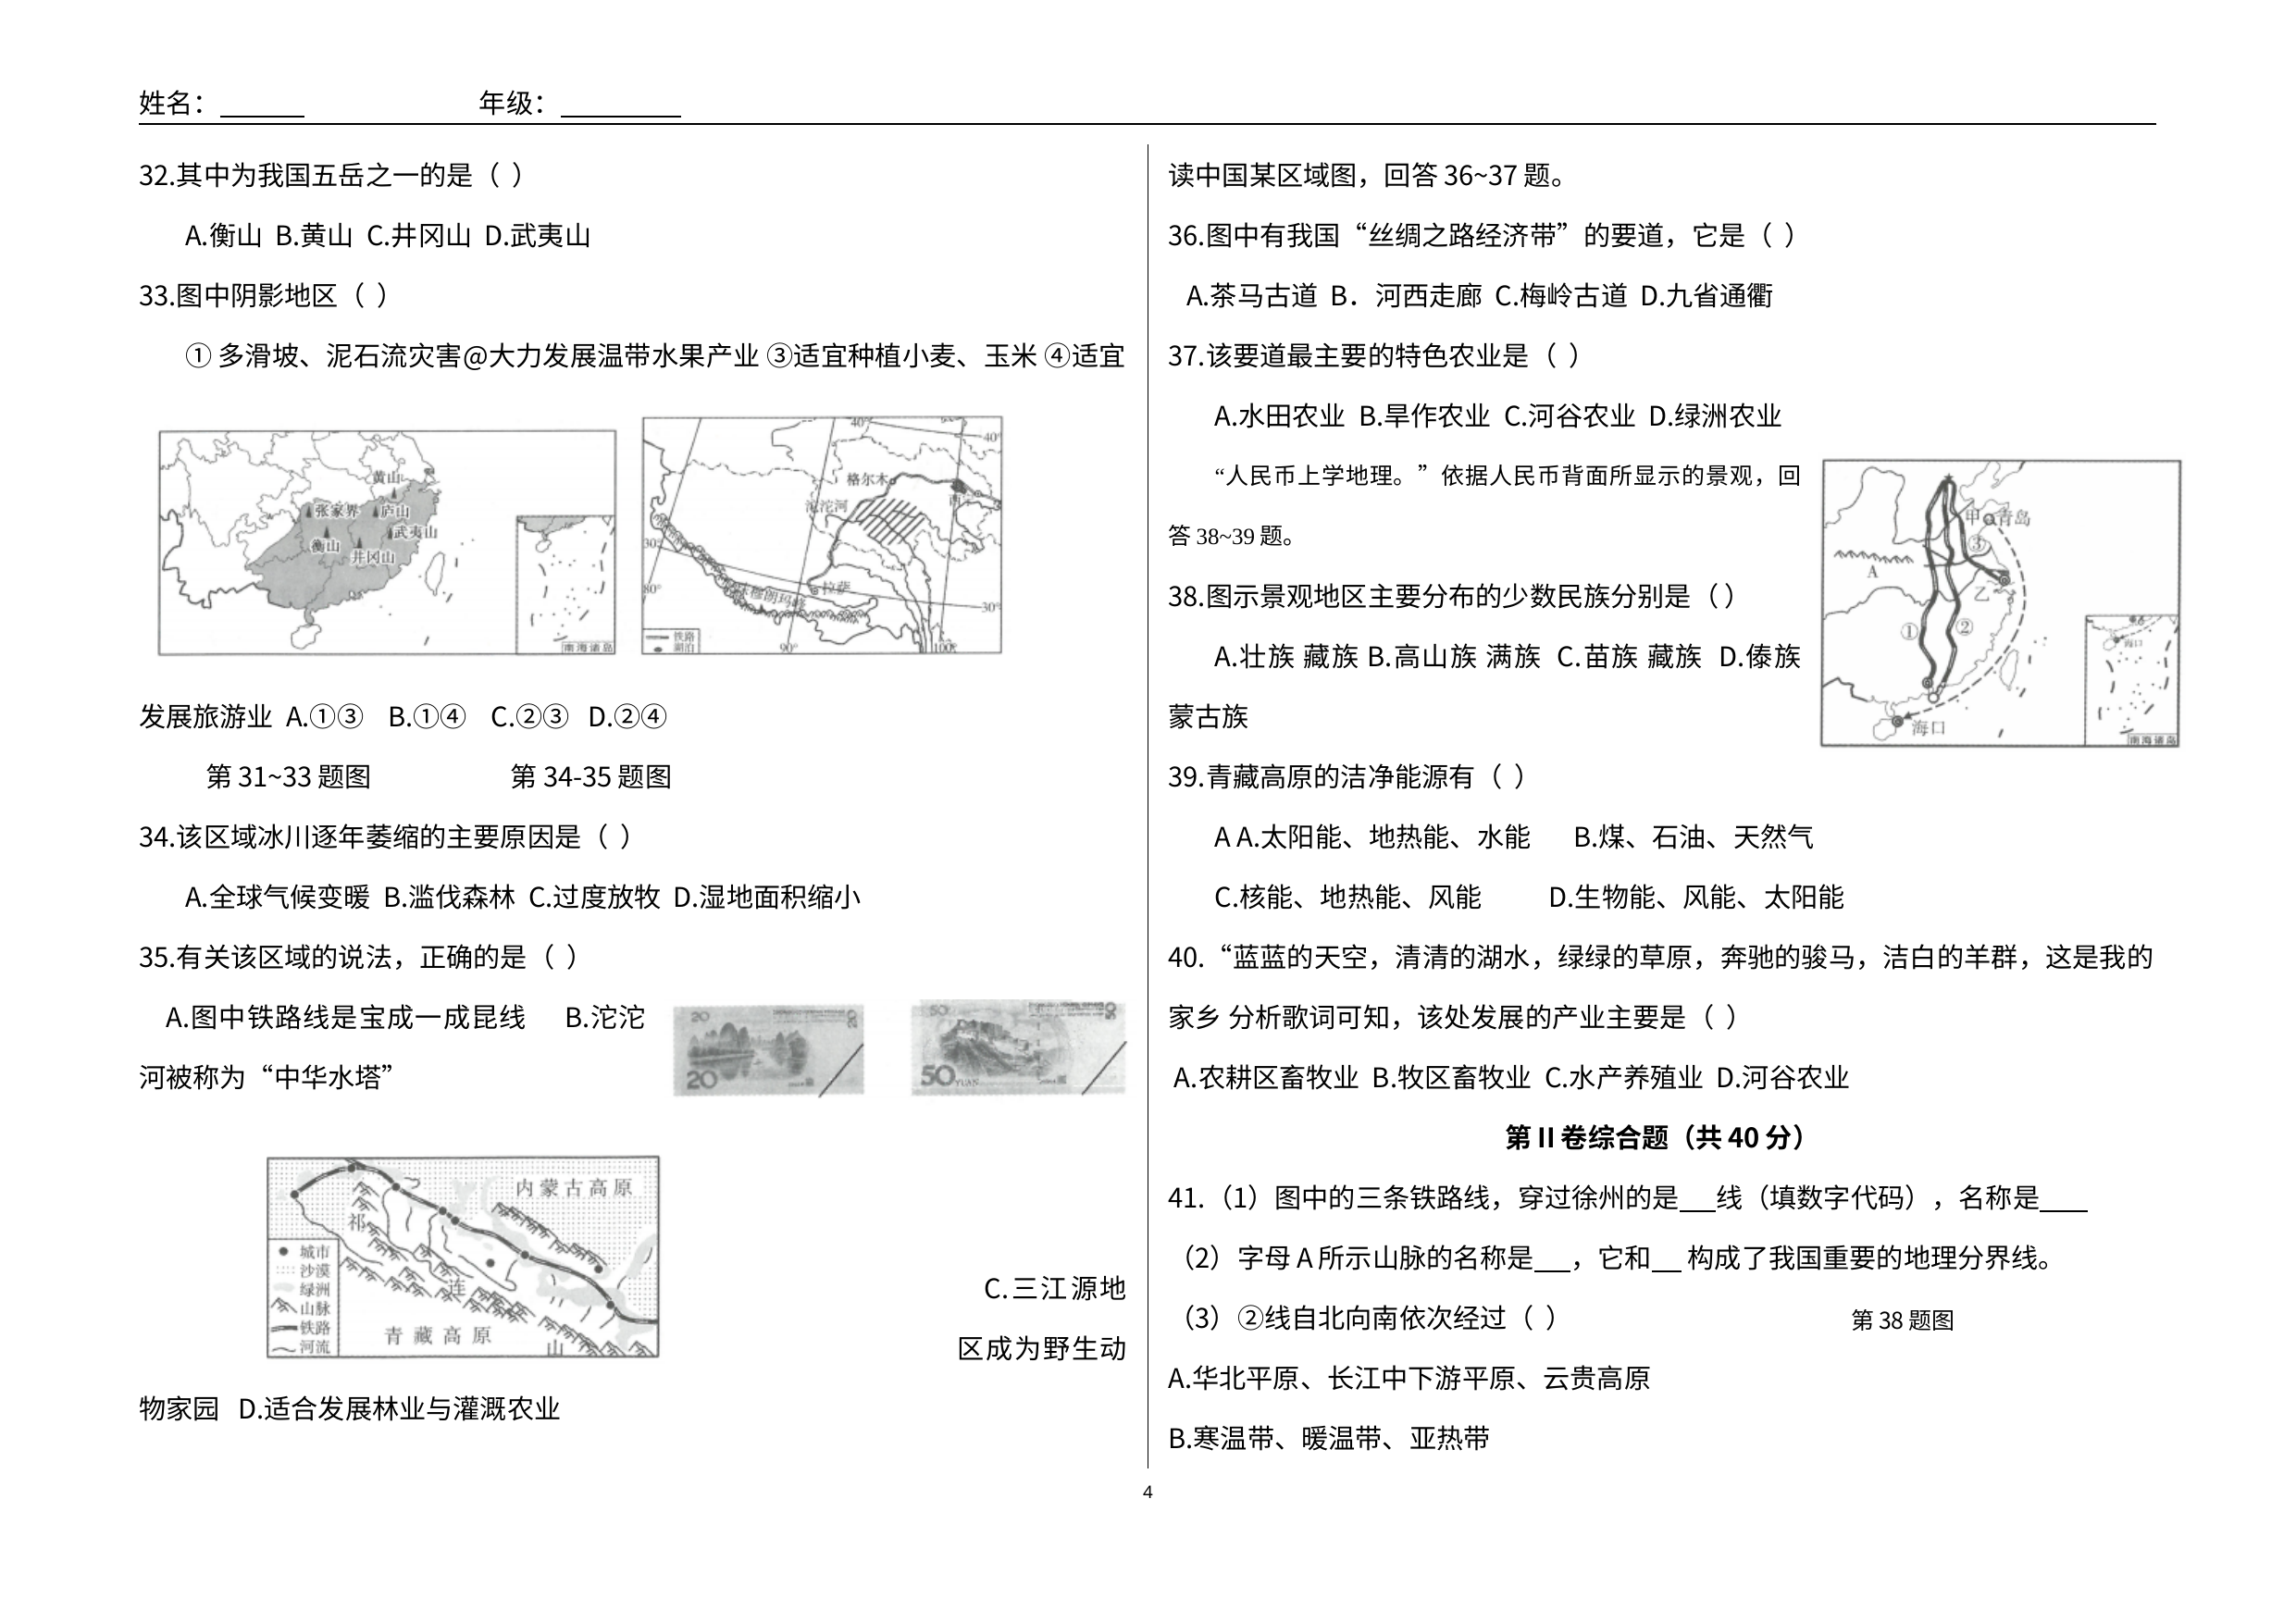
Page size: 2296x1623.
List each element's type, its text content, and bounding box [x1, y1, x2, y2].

text （3）②线自北向南依次经过（ ） [1168, 1287, 2156, 1347]
picture [1818, 452, 2186, 752]
text 35.有关该区域的说法，正确的是（ ） [139, 926, 1127, 986]
text 40.“蓝蓝的天空，清清的湖水，绿绿的草原，奔驰的骏马，洁白的羊群，这是我的家乡 分析歌词可知，该处发展的产业主要是（ ） [1168, 926, 2156, 1047]
text 读中国某区域图，回答36~37题。 [1168, 144, 2156, 204]
text 38.图示景观地区主要分布的少数民族分别是（ ） [1168, 565, 1818, 626]
text A.衡山 B.黄山 C.井冈山 D.武夷山 [139, 204, 1127, 265]
picture [266, 1153, 665, 1367]
text 第II卷综合题（共40分） [1168, 1107, 2156, 1167]
text A.全球气候变暖 B.滥伐森林 C.过度放牧 D.湿地面积缩小 [139, 866, 1127, 926]
text C.核能、地热能、风能 D.生物能、风能、太阳能 [1168, 866, 2156, 926]
text 第31~33题图 第34-35题图 [139, 746, 1127, 806]
text “人民币上学地理。”依据人民币背面所显示的景观，回答38~39题。 [1168, 445, 2156, 565]
text A.水田农业 B.旱作农业 C.河谷农业 D.绿洲农业 [1168, 385, 2156, 445]
text A.茶马古道 B．河西走廊 C.梅岭古道 D.九省通衢 [1168, 265, 2156, 325]
text 36.图中有我国“丝绸之路经济带”的要道，它是（ ） [1168, 204, 2156, 265]
text 32.其中为我国五岳之一的是（ ） [139, 144, 1127, 204]
text 33.图中阴影地区（ ） [139, 265, 1127, 325]
text A.壮族 藏族 B.高山族 满族 C.苗族 藏族 D.傣族 蒙古族 [1168, 626, 1818, 746]
text A.农耕区畜牧业 B.牧区畜牧业 C.水产养殖业 D.河谷农业 [1168, 1047, 2156, 1107]
picture [663, 999, 1138, 1106]
text A.华北平原、长江中下游平原、云贵高原 [1168, 1347, 2156, 1407]
text B.寒温带、暖温带、亚热带 [1168, 1407, 2156, 1468]
text 34.该区域冰川逐年萎缩的主要原因是（ ） [139, 806, 1127, 866]
text （2）字母A所示山脉的名称是 ，它和 构成了我国重要的地理分界线。 [1168, 1227, 2156, 1287]
text 41.（1）图中的三条铁路线，穿过徐州的是 线（填数字代码），名称是 [1168, 1167, 2156, 1227]
text 39.青藏高原的洁净能源有（ ） [1168, 746, 2156, 806]
text A A.太阳能、地热能、水能 B.煤、石油、天然气 [1168, 806, 2156, 866]
picture [154, 413, 1011, 661]
text 37.该要道最主要的特色农业是（ ） [1168, 325, 2156, 385]
